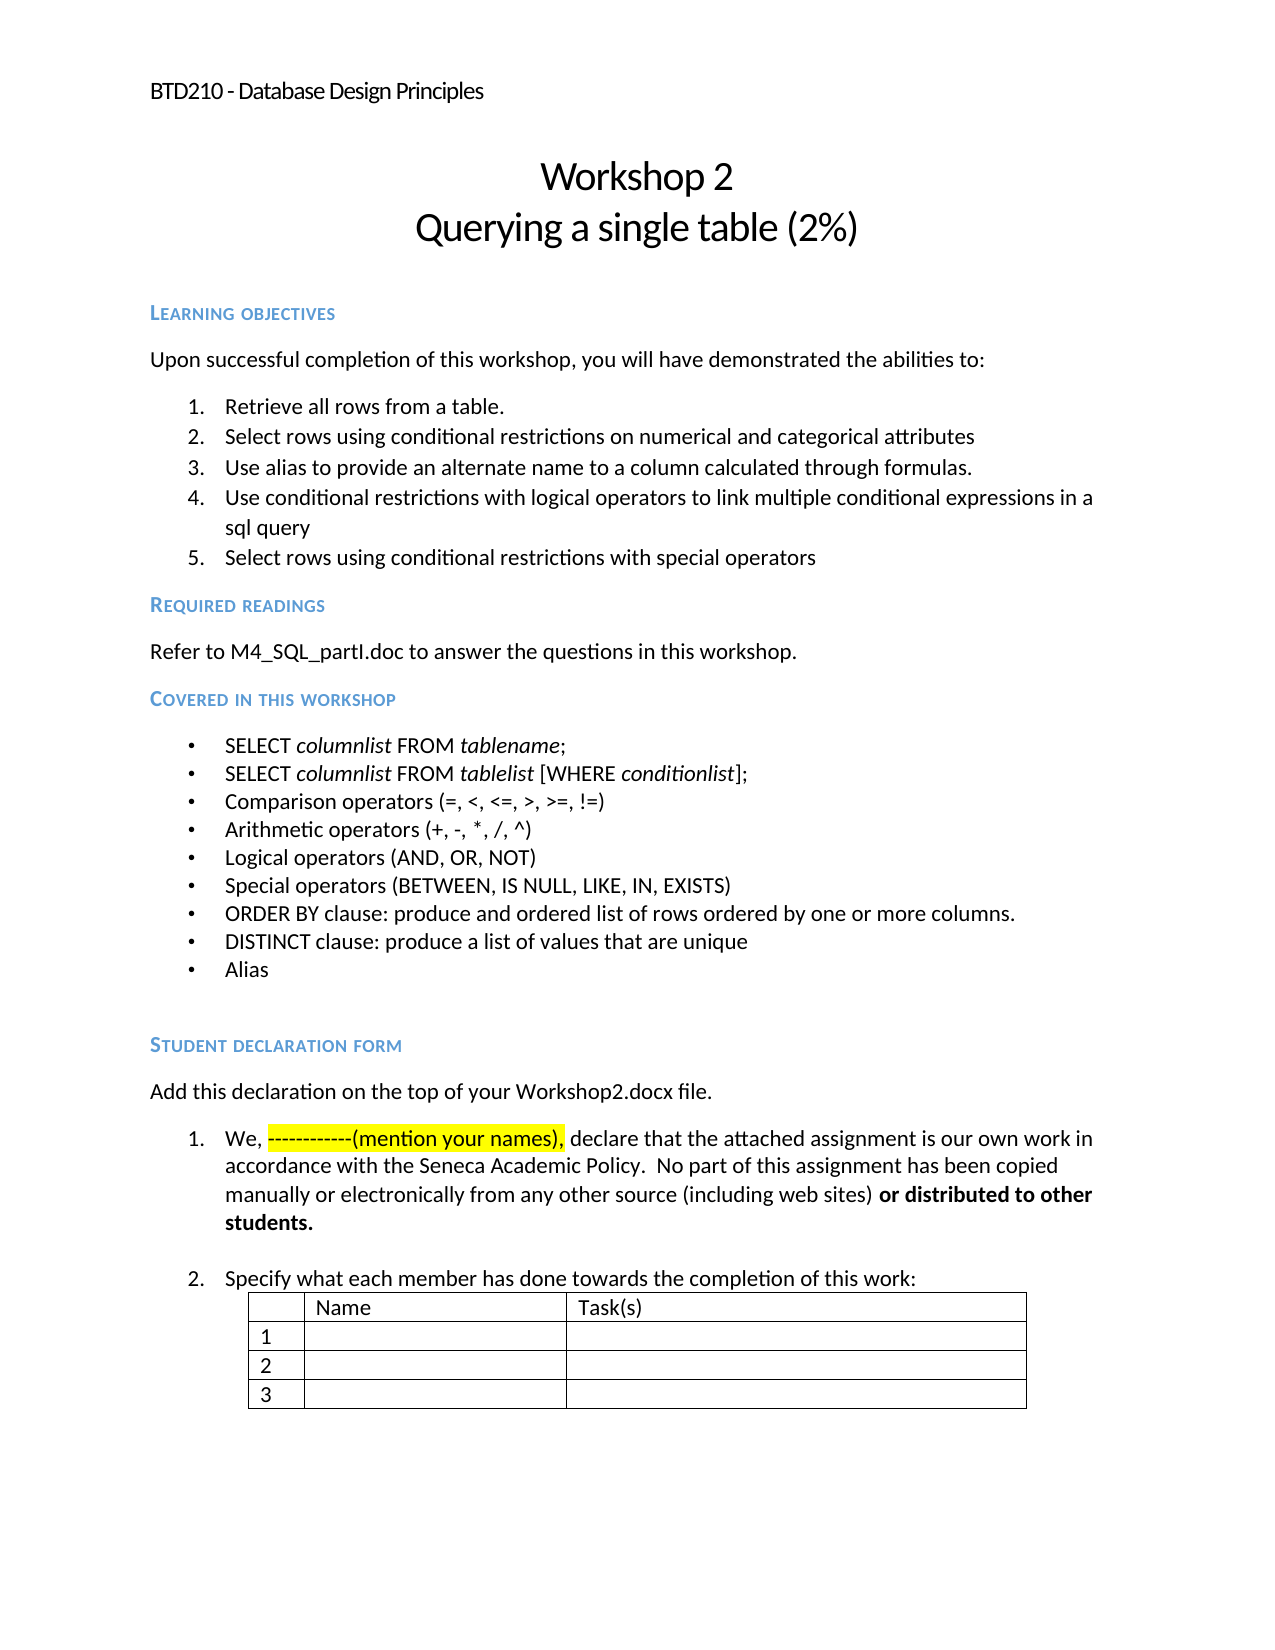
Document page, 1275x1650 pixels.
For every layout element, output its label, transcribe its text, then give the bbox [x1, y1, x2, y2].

table_cell [305, 1351, 566, 1379]
table_cell [305, 1380, 566, 1408]
table_cell [567, 1380, 1026, 1408]
title Querying a single table (2%) [150, 201, 1125, 252]
list We, ------------(mention your names), declare that the attached assignment is our own work in accordance with the Seneca Academic Policy. No part of this assignment has been copied manually or electronically from any other source (including web sites) or distributed to other students. [187, 1124, 1125, 1236]
list Comparison operators (=, <, <=, >, >=, !=) [187, 787, 1125, 815]
table_cell 2 [249, 1351, 304, 1379]
text Student declaration form [150, 1030, 1125, 1058]
list Select rows using conditional restrictions on numerical and categorical attributes [187, 422, 1125, 451]
list Use alias to provide an alternate name to a column calculated through formulas. [187, 453, 1125, 481]
title Workshop 2 [150, 150, 1125, 201]
text Upon successful completion of this workshop, you will have demonstrated the abilities to: [150, 345, 1125, 373]
list Select rows using conditional restrictions with special operators [187, 543, 1125, 571]
text Learning objectives [150, 298, 1125, 327]
list Alias [187, 955, 1125, 983]
table_cell [567, 1351, 1026, 1379]
text Add this declaration on the top of your Workshop2.docx file. [150, 1077, 1125, 1105]
list Specify what each member has done towards the completion of this work: [187, 1264, 1125, 1292]
list SELECT columnlist FROM tablename; [187, 731, 1125, 759]
list Retrieve all rows from a table. [187, 392, 1125, 420]
table_header [249, 1293, 304, 1321]
table_header Name [305, 1293, 566, 1321]
list Use conditional restrictions with logical operators to link multiple conditional expressions in a sql query [187, 483, 1125, 541]
table_cell [305, 1322, 566, 1350]
list Special operators (BETWEEN, IS NULL, LIKE, IN, EXISTS) [187, 871, 1125, 899]
text Refer to M4_SQL_partI.doc to answer the questions in this workshop. [150, 637, 1125, 665]
list ORDER BY clause: produce and ordered list of rows ordered by one or more columns. [187, 899, 1125, 927]
list DISTINCT clause: produce a list of values that are unique [187, 927, 1125, 955]
text Required readings [150, 590, 1125, 618]
table_cell [567, 1322, 1026, 1350]
table_cell 3 [249, 1380, 304, 1408]
table_cell 1 [249, 1322, 304, 1350]
list SELECT columnlist FROM tablelist [WHERE conditionlist]; [187, 759, 1125, 787]
list Arithmetic operators (+, -, *, /, ^) [187, 815, 1125, 843]
text Covered in this workshop [150, 684, 1125, 712]
list Logical operators (AND, OR, NOT) [187, 843, 1125, 871]
table_header Task(s) [567, 1293, 1026, 1321]
